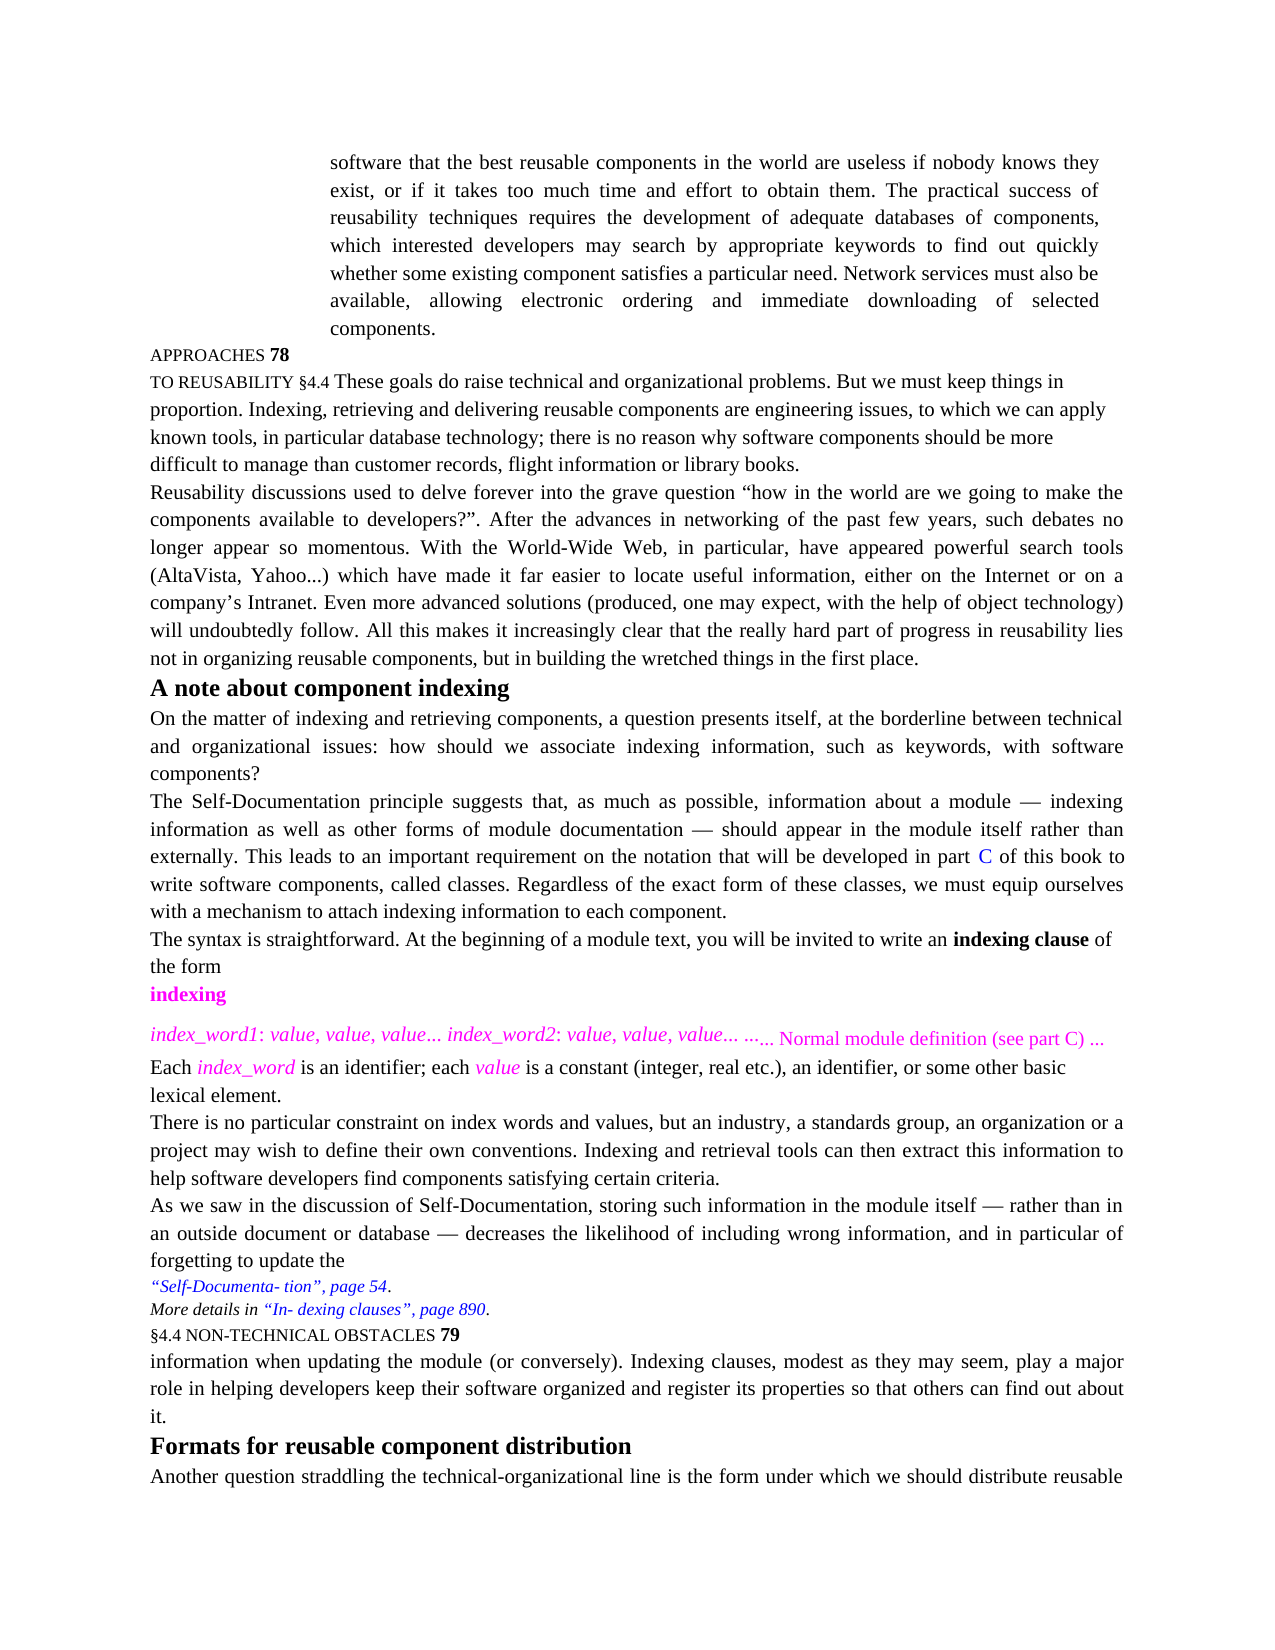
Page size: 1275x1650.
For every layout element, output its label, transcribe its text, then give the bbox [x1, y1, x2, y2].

text Formats for reusable component distribution [150, 1431, 1125, 1460]
text TO REUSABILITY §4.4 These goals do raise technical and organizational problems. But we must keep things in proportion. Indexing, retrieving and delivering reusable components are engineering issues, to which we can apply known tools, in particular database technology; there is no reason why software components should be more difficult to manage than customer records, flight information or library books. [150, 369, 1125, 476]
text A note about component indexing [150, 673, 1125, 702]
text §4.4 NON-TECHNICAL OBSTACLES 79 [150, 1322, 1125, 1345]
text There is no particular constraint on index words and values, but an industry, a standards group, an organization or a project may wish to define their own conventions. Indexing and retrieval tools can then extract this information to help software developers find components satisfying certain criteria. [150, 1110, 1125, 1189]
text indexing [150, 982, 1125, 1006]
text Reusability discussions used to delve forever into the grave question “how in the world are we going to make the components available to developers?”. After the advances in networking of the past few years, such debates no longer appear so momentous. With the World-Wide Web, in particular, have appeared powerful search tools (AltaVista, Yahoo...) which have made it far easier to locate useful information, either on the Internet or on a company’s Intranet. Even more advanced solutions (produced, one may expect, with the help of object technology) will undoubtedly follow. All this makes it increasingly clear that the really hard part of progress in reusability lies not in organizing reusable components, but in building the wretched things in the first place. [150, 480, 1125, 669]
text “Self-Documenta- tion”, page 54. [150, 1276, 1125, 1296]
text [150, 1464, 1125, 1488]
text Each index_word is an identifier; each value is a constant (integer, real etc.), an identifier, or some other basic lexical element. [150, 1055, 1125, 1107]
text As we saw in the discussion of Self-Documentation, storing such information in the module itself — rather than in an outside document or database — decreases the likelihood of including wrong information, and in particular of forgetting to update the [150, 1193, 1125, 1272]
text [198, 150, 1100, 340]
text APPROACHES 78 [150, 343, 1125, 366]
text On the matter of indexing and retrieving components, a question presents itself, at the borderline between technical and organizational issues: how should we associate indexing information, such as keywords, with software components? [150, 706, 1125, 785]
text More details in “In- dexing clauses”, page 890. [150, 1299, 1125, 1319]
text information when updating the module (or conversely). Indexing clauses, modest as they may seem, play a major role in helping developers keep their software organized and register its properties so that others can find out about it. [150, 1349, 1125, 1428]
text The Self-Documentation principle suggests that, as much as possible, information about a module — indexing information as well as other forms of module documentation — should appear in the module itself rather than externally. This leads to an important requirement on the notation that will be developed in part C of this book to write software components, called classes. Regardless of the exact form of these classes, we must equip ourselves with a mechanism to attach indexing information to each component. [150, 789, 1125, 923]
text The syntax is straightforward. At the beginning of a module text, you will be invited to write an indexing clause of the form [150, 927, 1125, 978]
text index_word1: value, value, value... index_word2: value, value, value... ...... Normal module definition (see part C) ... [150, 1010, 1125, 1049]
